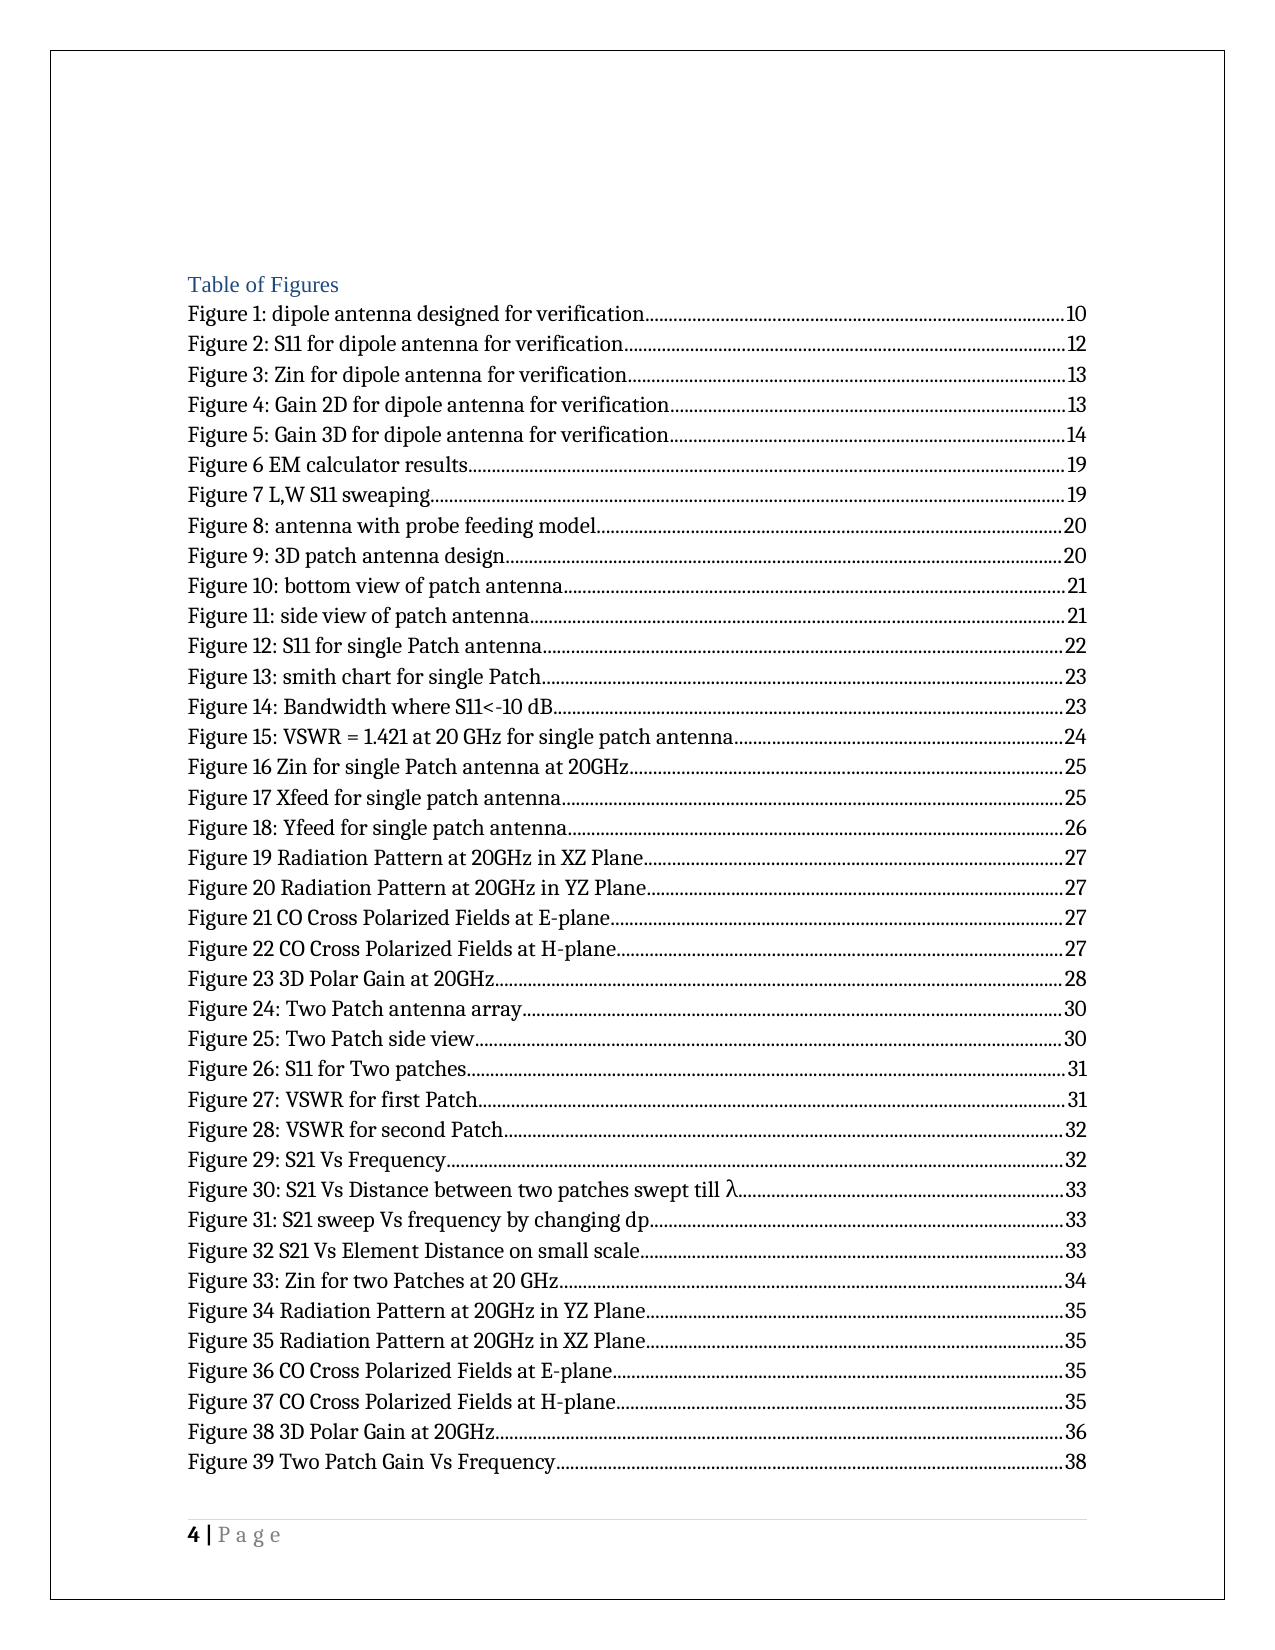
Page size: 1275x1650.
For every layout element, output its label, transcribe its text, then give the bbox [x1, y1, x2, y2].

text Figure 11: side view of patch antenna 21 [187, 603, 1087, 629]
text Figure 26: S11 for Two patches 31 [187, 1056, 1087, 1083]
text Figure 35 Radiation Pattern at 20GHz in XZ Plane 35 [187, 1328, 1087, 1354]
text Figure 10: bottom view of patch antenna 21 [187, 573, 1087, 599]
text Figure 25: Two Patch side view 30 [187, 1026, 1087, 1052]
text Figure 17 Xfeed for single patch antenna 25 [187, 784, 1087, 811]
text Figure 5: Gain 3D for dipole antenna for verification 14 [187, 422, 1087, 448]
text Figure 12: S11 for single Patch antenna 22 [187, 633, 1087, 660]
text Figure 29: S21 Vs Frequency 32 [187, 1147, 1087, 1173]
text Figure 15: VSWR = 1.421 at 20 GHz for single patch antenna 24 [187, 724, 1087, 750]
text Figure 14: Bandwidth where S11<-10 dB 23 [187, 694, 1087, 720]
text Figure 7 L,W S11 sweaping 19 [187, 482, 1087, 509]
text Figure 27: VSWR for first Patch 31 [187, 1086, 1087, 1113]
text Figure 16 Zin for single Patch antenna at 20GHz 25 [187, 754, 1087, 781]
text Figure 24: Two Patch antenna array 30 [187, 996, 1087, 1022]
text Figure 23 3D Polar Gain at 20GHz 28 [187, 966, 1087, 992]
text Figure 28: VSWR for second Patch 32 [187, 1117, 1087, 1143]
text Figure 32 S21 Vs Element Distance on small scale 33 [187, 1237, 1087, 1264]
text Figure 20 Radiation Pattern at 20GHz in YZ Plane 27 [187, 875, 1087, 901]
text Figure 31: S21 sweep Vs frequency by changing dp 33 [187, 1207, 1087, 1234]
text Figure 33: Zin for two Patches at 20 GHz 34 [187, 1268, 1087, 1294]
text Figure 18: Yfeed for single patch antenna 26 [187, 814, 1087, 841]
text Figure 22 CO Cross Polarized Fields at H-plane 27 [187, 935, 1087, 962]
text Figure 39 Two Patch Gain Vs Frequency 38 [187, 1449, 1087, 1475]
text Figure 13: smith chart for single Patch 23 [187, 663, 1087, 690]
text Figure 6 EM calculator results 19 [187, 452, 1087, 478]
text Figure 38 3D Polar Gain at 20GHz 36 [187, 1419, 1087, 1445]
text Figure 34 Radiation Pattern at 20GHz in YZ Plane 35 [187, 1298, 1087, 1324]
text Figure 3: Zin for dipole antenna for verification 13 [187, 361, 1087, 388]
text Figure 19 Radiation Pattern at 20GHz in XZ Plane 27 [187, 845, 1087, 871]
text Figure 36 CO Cross Polarized Fields at E-plane 35 [187, 1358, 1087, 1385]
text Table of Figures [187, 271, 1087, 297]
text Figure 30: S21 Vs Distance between two patches swept till λ 33 [187, 1177, 1087, 1203]
text Figure 9: 3D patch antenna design 20 [187, 543, 1087, 569]
text Figure 37 CO Cross Polarized Fields at H-plane 35 [187, 1388, 1087, 1415]
text Figure 2: S11 for dipole antenna for verification 12 [187, 331, 1087, 358]
text Figure 1: dipole antenna designed for verification 10 [187, 301, 1087, 327]
text Figure 21 CO Cross Polarized Fields at E-plane 27 [187, 905, 1087, 932]
text Figure 8: antenna with probe feeding model 20 [187, 512, 1087, 539]
text Figure 4: Gain 2D for dipole antenna for verification 13 [187, 392, 1087, 418]
